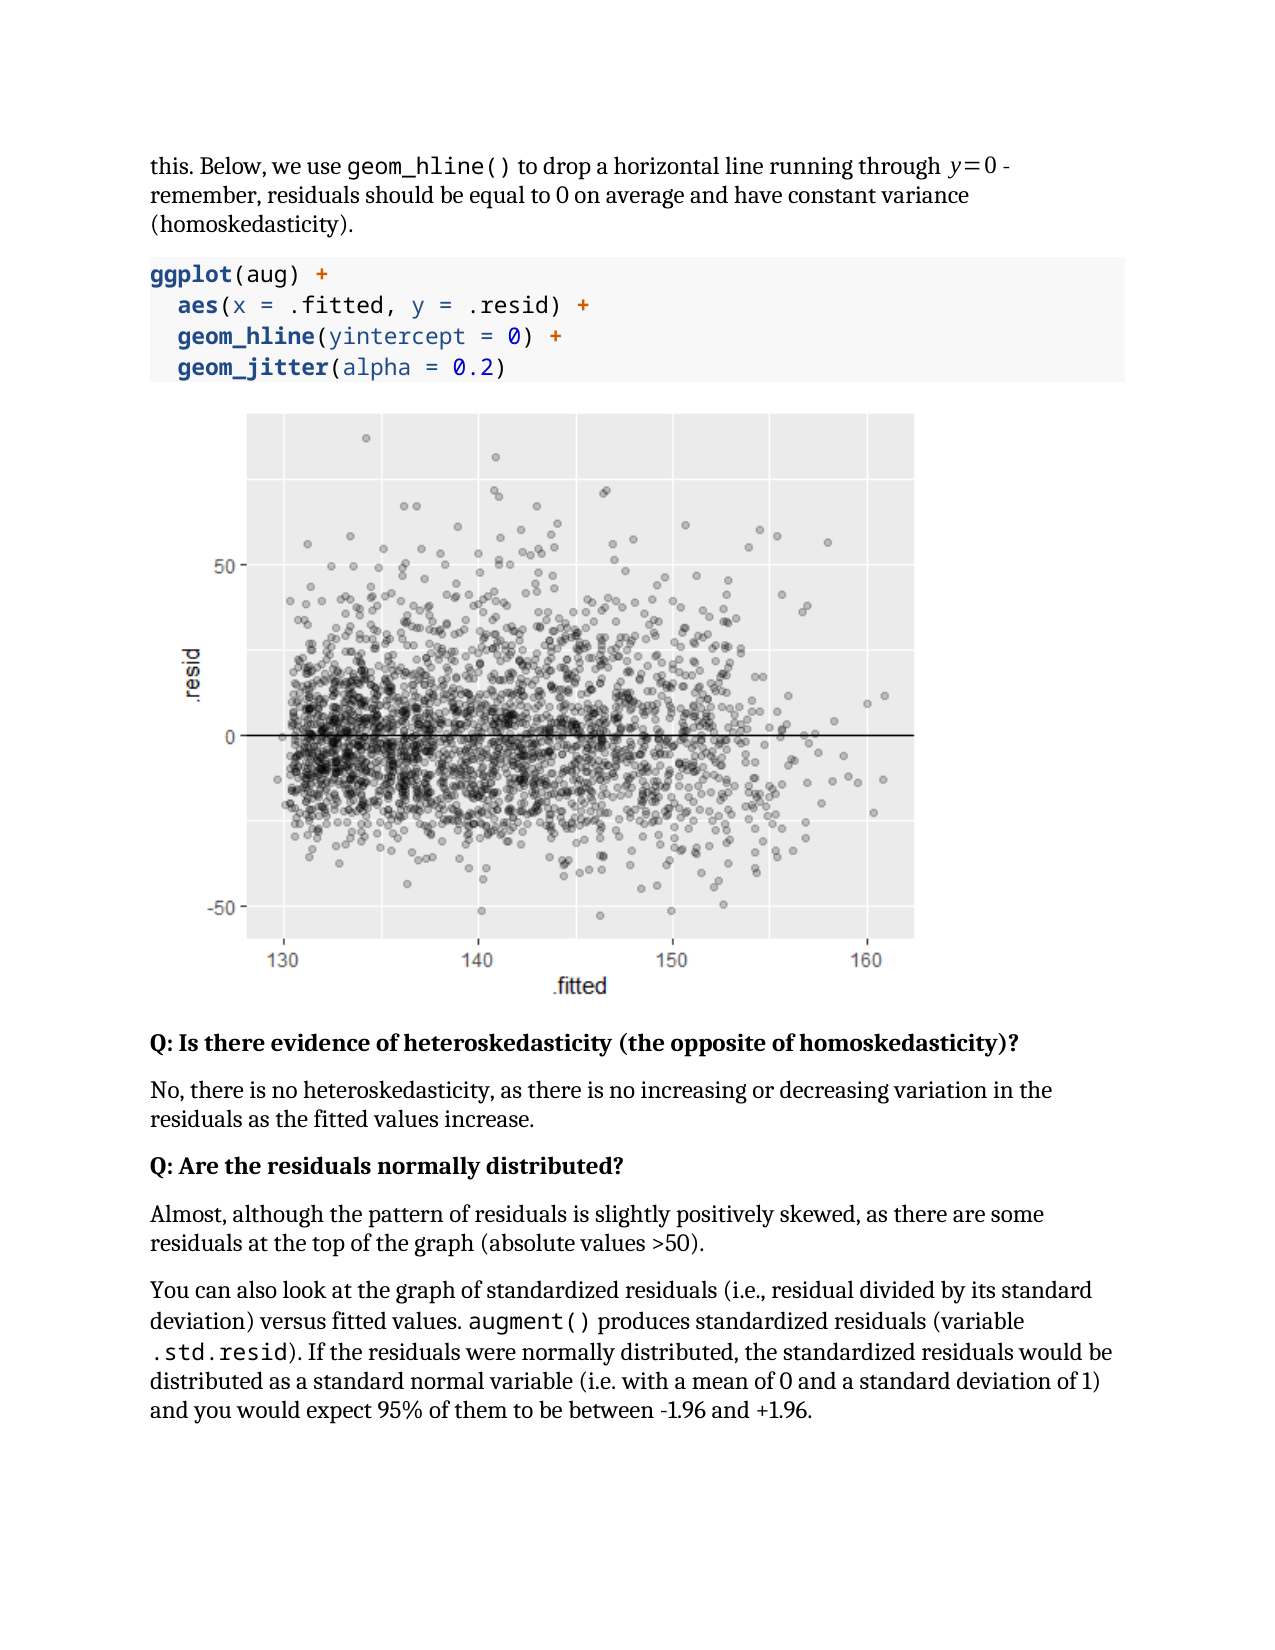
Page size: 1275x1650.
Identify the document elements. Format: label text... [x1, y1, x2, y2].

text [150, 150, 1125, 239]
text No, there is no heteroskedasticity, as there is no increasing or decreasing variation in the residuals as the fitted values increase. [150, 1076, 1125, 1133]
text ggplot(aug) + aes(x = .fitted, y = .resid) + geom_hline(yintercept = 0) + geom_jitter(alpha = 0.2) [150, 257, 1125, 382]
text Q: Is there evidence of heteroskedasticity (the opposite of homoskedasticity)? [150, 1028, 1125, 1057]
picture [168, 403, 927, 1010]
text Q: Are the residuals normally distributed? [150, 1152, 1125, 1181]
text You can also look at the graph of standardized residuals (i.e., residual divided by its standard deviation) versus fitted values. augment() produces standardized residuals (variable .std.resid). If the residuals were normally distributed, the standardized residuals would be distributed as a standard normal variable (i.e. with a mean of 0 and a standard deviation of 1) and you would expect 95% of them to be between -1.96 and +1.96. [150, 1276, 1125, 1425]
text Almost, although the pattern of residuals is slightly positively skewed, as there are some residuals at the top of the graph (absolute values >50). [150, 1200, 1125, 1257]
